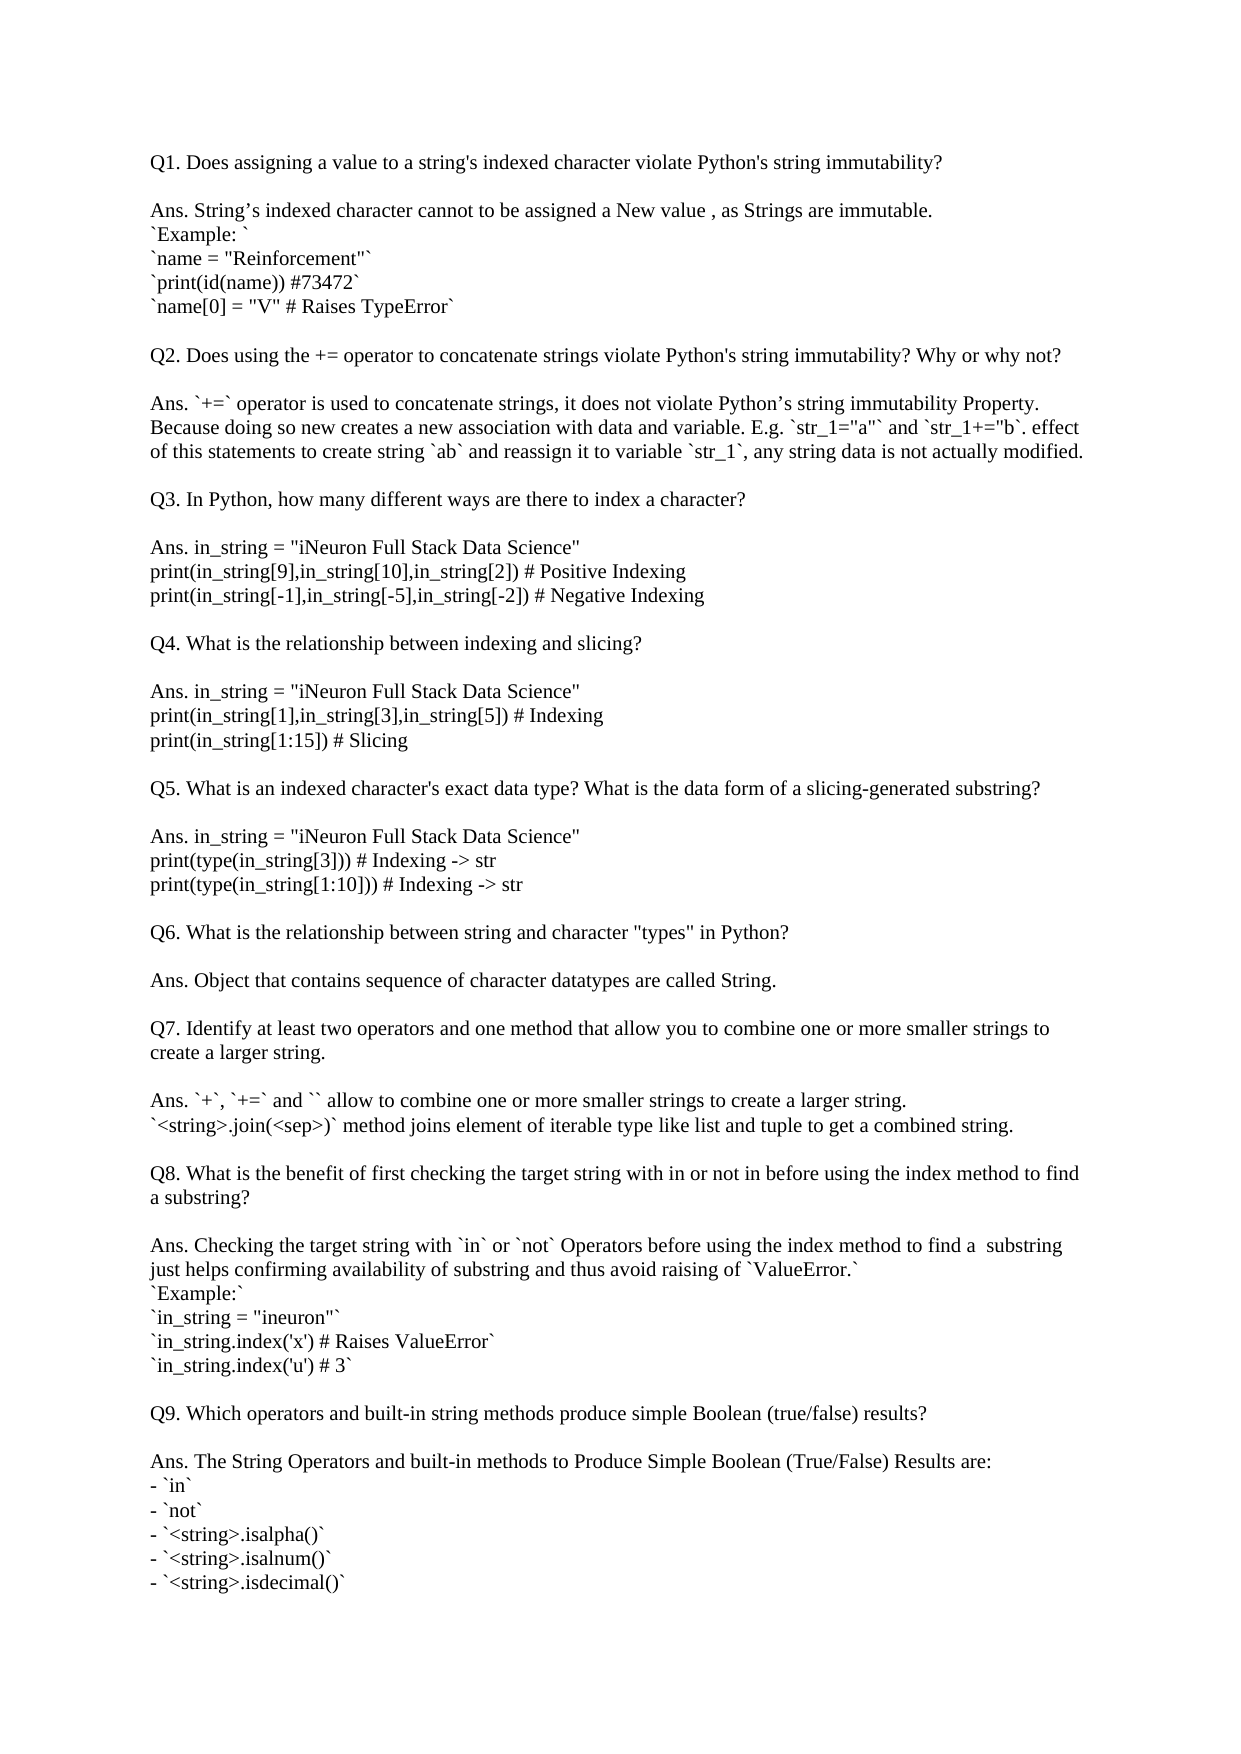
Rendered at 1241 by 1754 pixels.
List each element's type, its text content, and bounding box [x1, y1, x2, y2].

text - `in` [150, 1473, 1090, 1497]
text Q4. What is the relationship between indexing and slicing? [150, 631, 1090, 655]
text - `<string>.isalnum()` [150, 1546, 1090, 1570]
text `name = "Reinforcement"` [150, 246, 1090, 270]
text `in_string.index('x') # Raises ValueError` [150, 1329, 1090, 1353]
text Ans. in_string = "iNeuron Full Stack Data Science" [150, 824, 1090, 848]
text Q2. Does using the += operator to concatenate strings violate Python's string immutability? Why or why not? [150, 342, 1090, 367]
text print(in_string[9],in_string[10],in_string[2]) # Positive Indexing [150, 559, 1090, 583]
text Q8. What is the benefit of first checking the target string with in or not in before using the index method to find a substring? [150, 1161, 1090, 1209]
text Q1. Does assigning a value to a string's indexed character violate Python's string immutability? [150, 150, 1090, 174]
text Ans. Object that contains sequence of character datatypes are called String. [150, 968, 1090, 992]
text print(type(in_string[1:10])) # Indexing -> str [150, 872, 1090, 896]
text print(type(in_string[3])) # Indexing -> str [150, 848, 1090, 872]
text - `<string>.isdecimal()` [150, 1570, 1090, 1594]
text - `not` [150, 1497, 1090, 1522]
text Q7. Identify at least two operators and one method that allow you to combine one or more smaller strings to create a larger string. [150, 1016, 1090, 1064]
text Ans. in_string = "iNeuron Full Stack Data Science" [150, 679, 1090, 703]
text Ans. `+`, `+=` and `` allow to combine one or more smaller strings to create a larger string. `<string>.join(<sep>)` method joins element of iterable type like list and tuple to get a combined string. [150, 1088, 1090, 1137]
text Q5. What is an indexed character's exact data type? What is the data form of a slicing-generated substring? [150, 776, 1090, 800]
text print(in_string[-1],in_string[-5],in_string[-2]) # Negative Indexing [150, 583, 1090, 607]
text Ans. The String Operators and built-in methods to Produce Simple Boolean (True/False) Results are: [150, 1449, 1090, 1473]
text print(in_string[1:15]) # Slicing [150, 727, 1090, 752]
text Q3. In Python, how many different ways are there to index a character? [150, 487, 1090, 511]
text Ans. in_string = "iNeuron Full Stack Data Science" [150, 535, 1090, 559]
text - `<string>.isalpha()` [150, 1522, 1090, 1546]
text `print(id(name)) #73472` [150, 270, 1090, 294]
text `in_string.index('u') # 3` [150, 1353, 1090, 1377]
text Q9. Which operators and built-in string methods produce simple Boolean (true/false) results? [150, 1401, 1090, 1425]
text `Example:` [150, 1281, 1090, 1305]
text `Example: ` [150, 222, 1090, 246]
text `in_string = "ineuron"` [150, 1305, 1090, 1329]
text Q6. What is the relationship between string and character "types" in Python? [150, 920, 1090, 944]
text Ans. Checking the target string with `in` or `not` Operators before using the index method to find a substring just helps confirming availability of substring and thus avoid raising of `ValueError.` [150, 1233, 1090, 1281]
text Ans. `+=` operator is used to concatenate strings, it does not violate Python’s string immutability Property. Because doing so new creates a new association with data and variable. E.g. `str_1="a"` and `str_1+="b`. effect of this statements to create string `ab` and reassign it to variable `str_1`, any string data is not actually modified. [150, 391, 1090, 463]
text print(in_string[1],in_string[3],in_string[5]) # Indexing [150, 703, 1090, 727]
text `name[0] = "V" # Raises TypeError` [150, 294, 1090, 318]
text Ans. String’s indexed character cannot to be assigned a New value , as Strings are immutable. [150, 198, 1090, 222]
